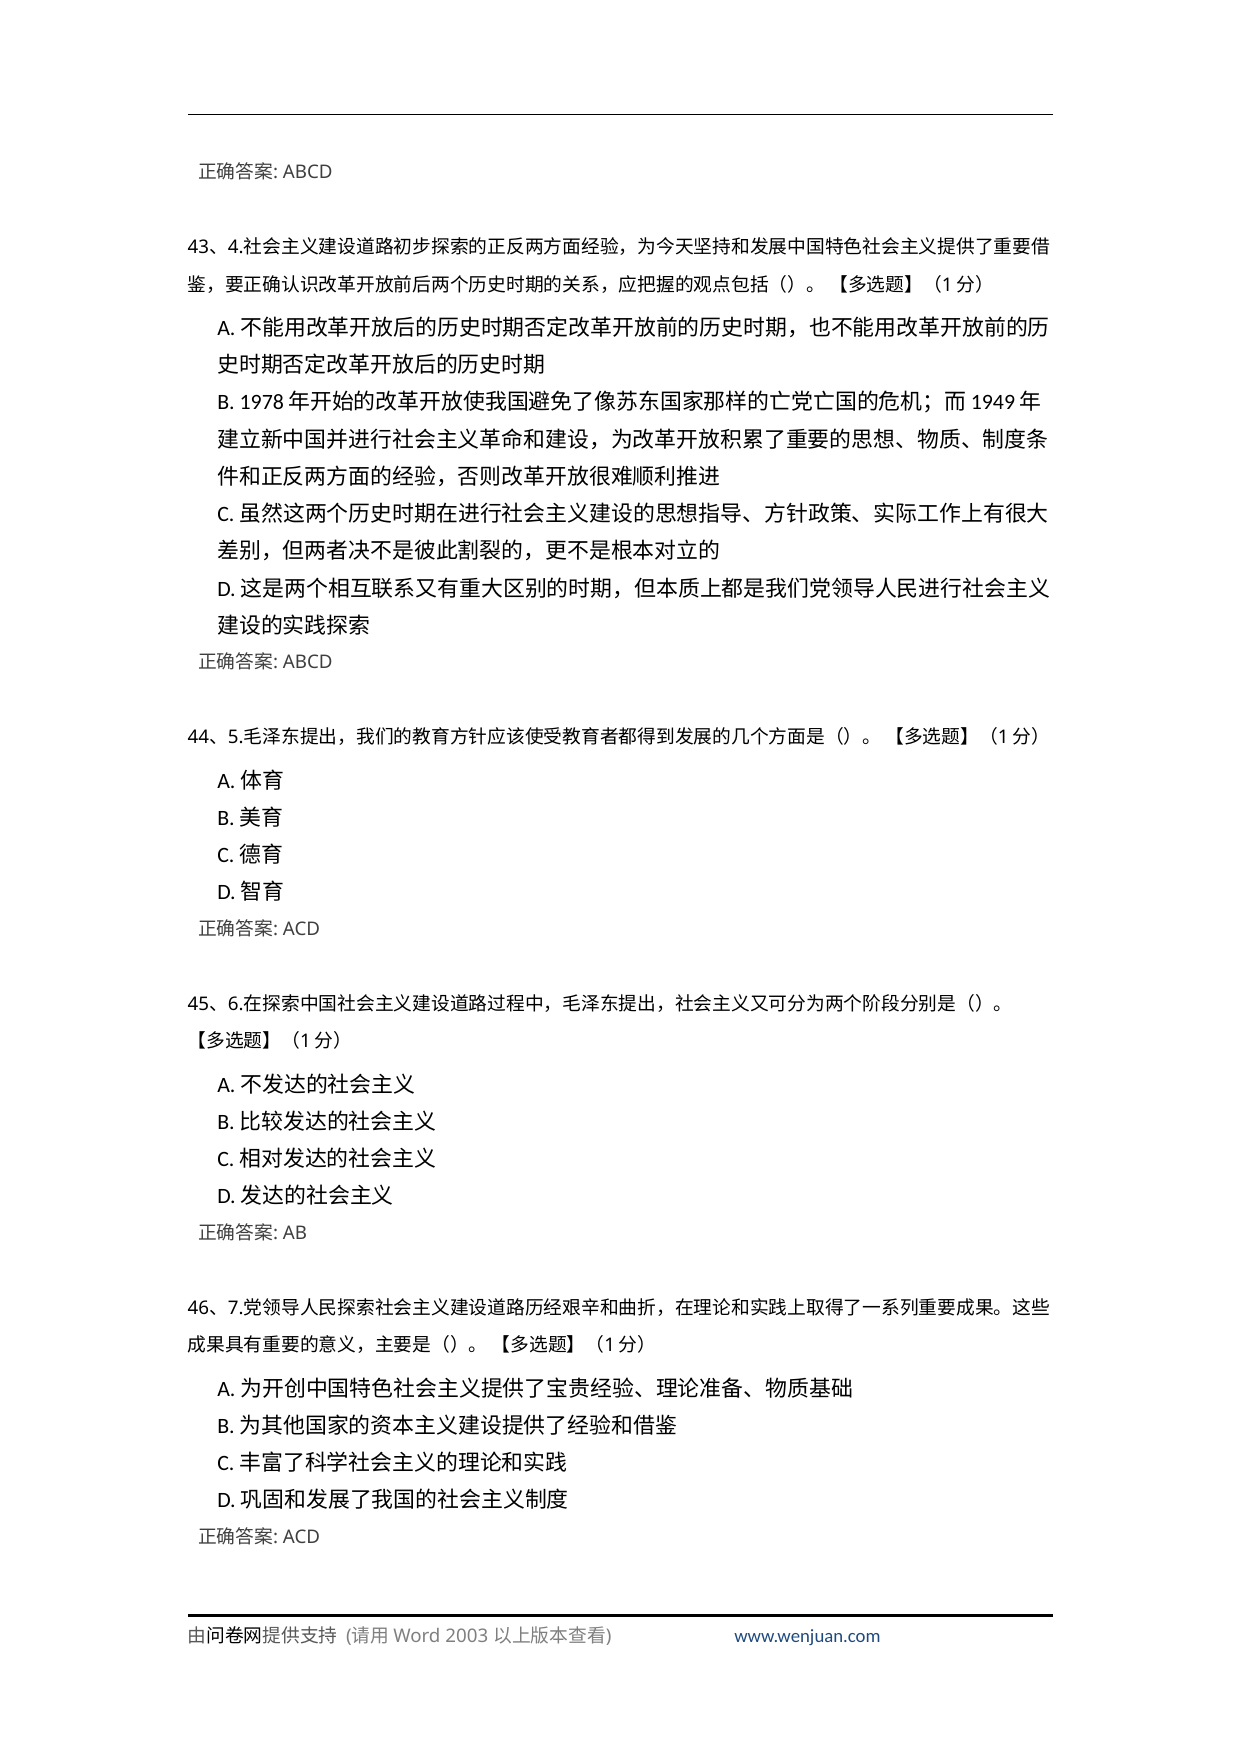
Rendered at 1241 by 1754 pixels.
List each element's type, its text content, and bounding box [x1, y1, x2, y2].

text D. 智育 [217, 874, 1053, 906]
text 正确答案: AB [198, 1215, 1042, 1247]
text B. 为其他国家的资本主义建设提供了经验和借鉴 [217, 1407, 1053, 1440]
text C. 德育 [217, 837, 1053, 869]
text 45、6.在探索中国社会主义建设道路过程中，毛泽东提出，社会主义又可分为两个阶段分别是（）。 【多选题】（1分） [187, 986, 1053, 1056]
text C. 相对发达的社会主义 [217, 1141, 1053, 1173]
text B. 1978年开始的改革开放使我国避免了像苏东国家那样的亡党亡国的危机；而1949年建立新中国并进行社会主义革命和建设，为改革开放积累了重要的思想、物质、制度条件和正反两方面的经验，否则改革开放很难顺利推进 [217, 384, 1053, 491]
text D. 巩固和发展了我国的社会主义制度 [217, 1482, 1053, 1514]
text 44、5.毛泽东提出，我们的教育方针应该使受教育者都得到发展的几个方面是（）。 【多选题】（1分） [187, 719, 1053, 752]
text 正确答案: ACD [198, 911, 1042, 944]
text A. 体育 [217, 762, 1053, 795]
text C. 丰富了科学社会主义的理论和实践 [217, 1444, 1053, 1477]
text 正确答案: ABCD [198, 154, 1042, 187]
text C. 虽然这两个历史时期在进行社会主义建设的思想指导、方针政策、实际工作上有很大差别，但两者决不是彼此割裂的，更不是根本对立的 [217, 496, 1053, 565]
text D. 发达的社会主义 [217, 1178, 1053, 1210]
text 正确答案: ACD [198, 1519, 1042, 1551]
text 正确答案: ABCD [198, 644, 1042, 677]
text B. 美育 [217, 799, 1053, 832]
text A. 不发达的社会主义 [217, 1066, 1053, 1099]
text 46、7.党领导人民探索社会主义建设道路历经艰辛和曲折，在理论和实践上取得了一系列重要成果。这些成果具有重要的意义，主要是（）。 【多选题】（1分） [187, 1290, 1053, 1360]
text A. 不能用改革开放后的历史时期否定改革开放前的历史时期，也不能用改革开放前的历史时期否定改革开放后的历史时期 [217, 309, 1053, 379]
text D. 这是两个相互联系又有重大区别的时期，但本质上都是我们党领导人民进行社会主义建设的实践探索 [217, 570, 1053, 640]
text A. 为开创中国特色社会主义提供了宝贵经验、理论准备、物质基础 [217, 1370, 1053, 1403]
text 43、4.社会主义建设道路初步探索的正反两方面经验，为今天坚持和发展中国特色社会主义提供了重要借鉴，要正确认识改革开放前后两个历史时期的关系，应把握的观点包括（）。 【多选题】（1分） [187, 229, 1053, 299]
text B. 比较发达的社会主义 [217, 1103, 1053, 1136]
